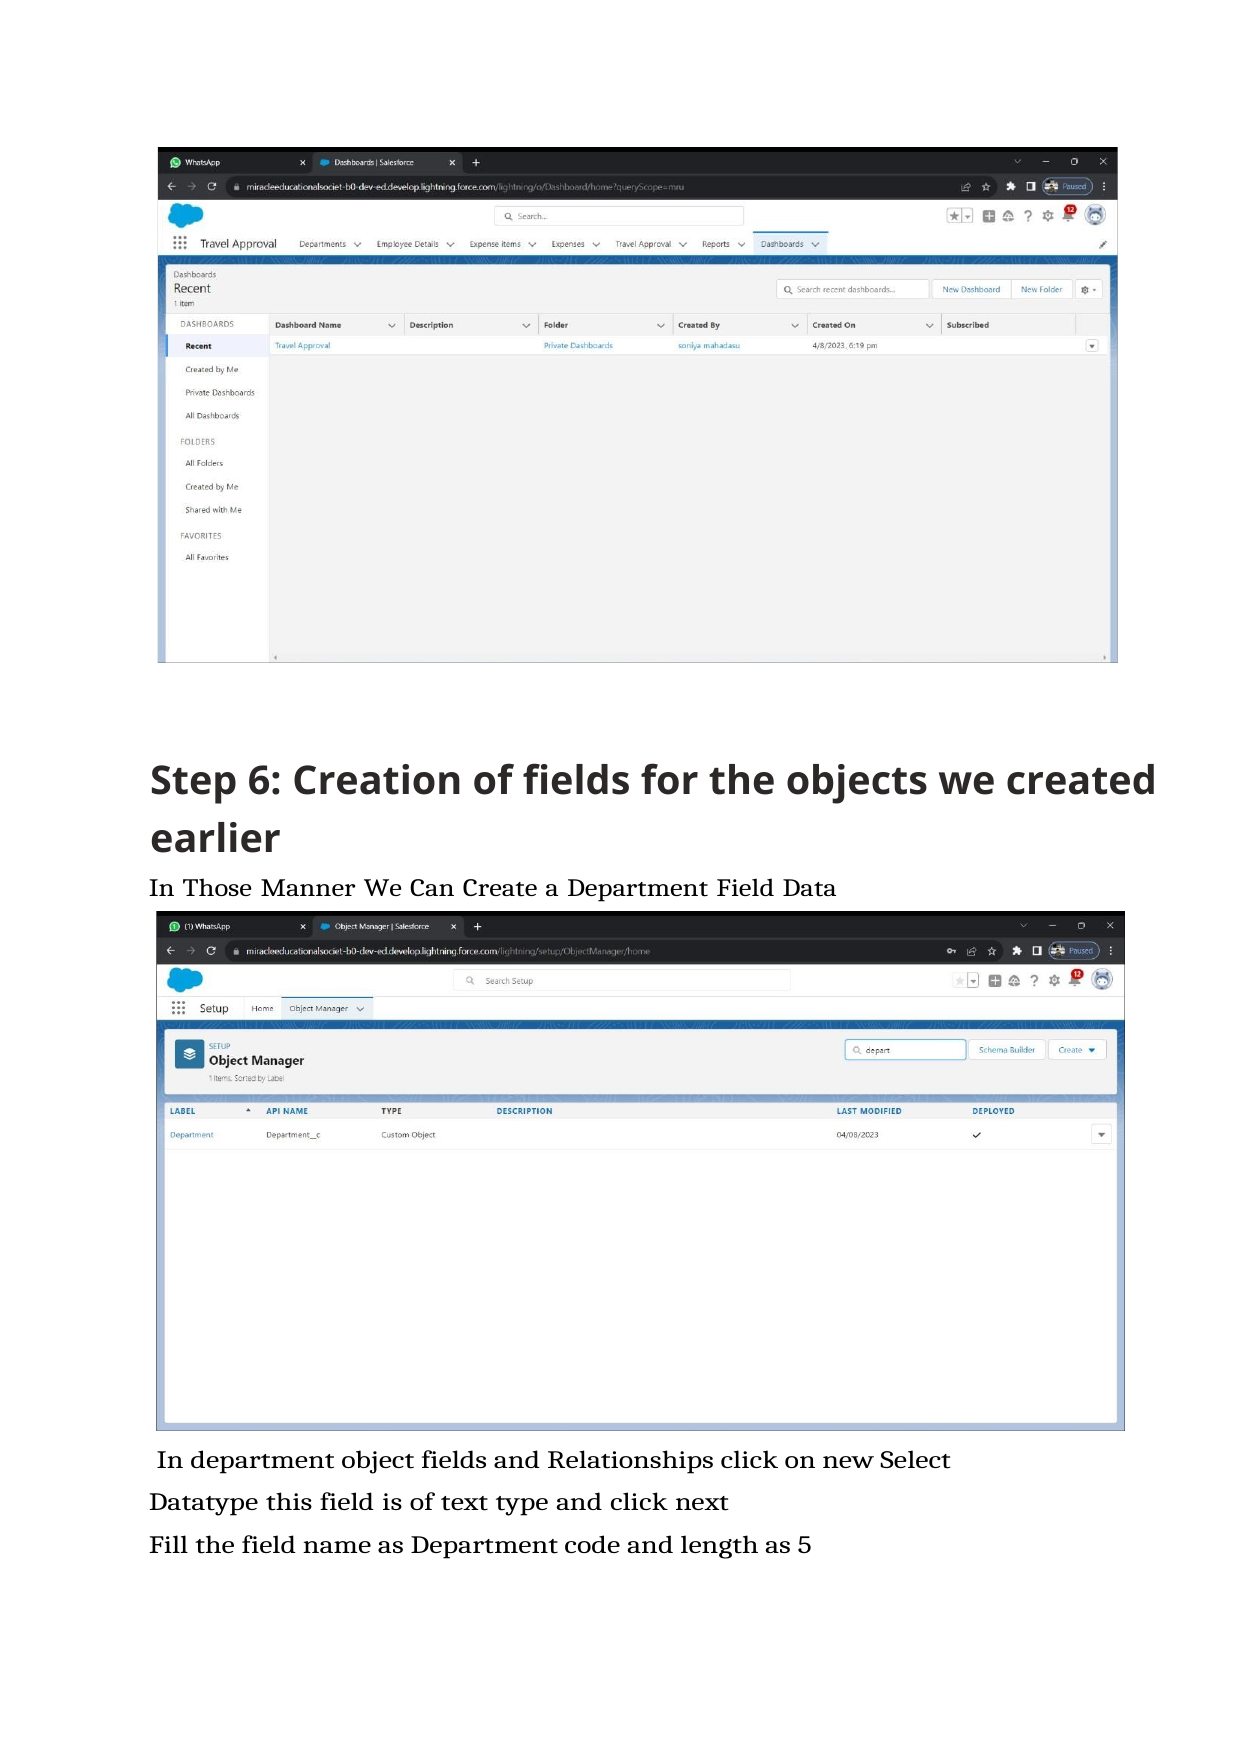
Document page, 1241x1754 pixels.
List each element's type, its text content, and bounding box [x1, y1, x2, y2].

text Fill the field name as Department code and length as 5 [148, 1530, 1171, 1559]
picture [156, 911, 1125, 1431]
text In Those Manner We Can Create a Department Field Data [148, 874, 1171, 903]
text Step 6: Creation of fields for the objects we created earlier [150, 752, 1171, 864]
picture [157, 147, 1118, 663]
